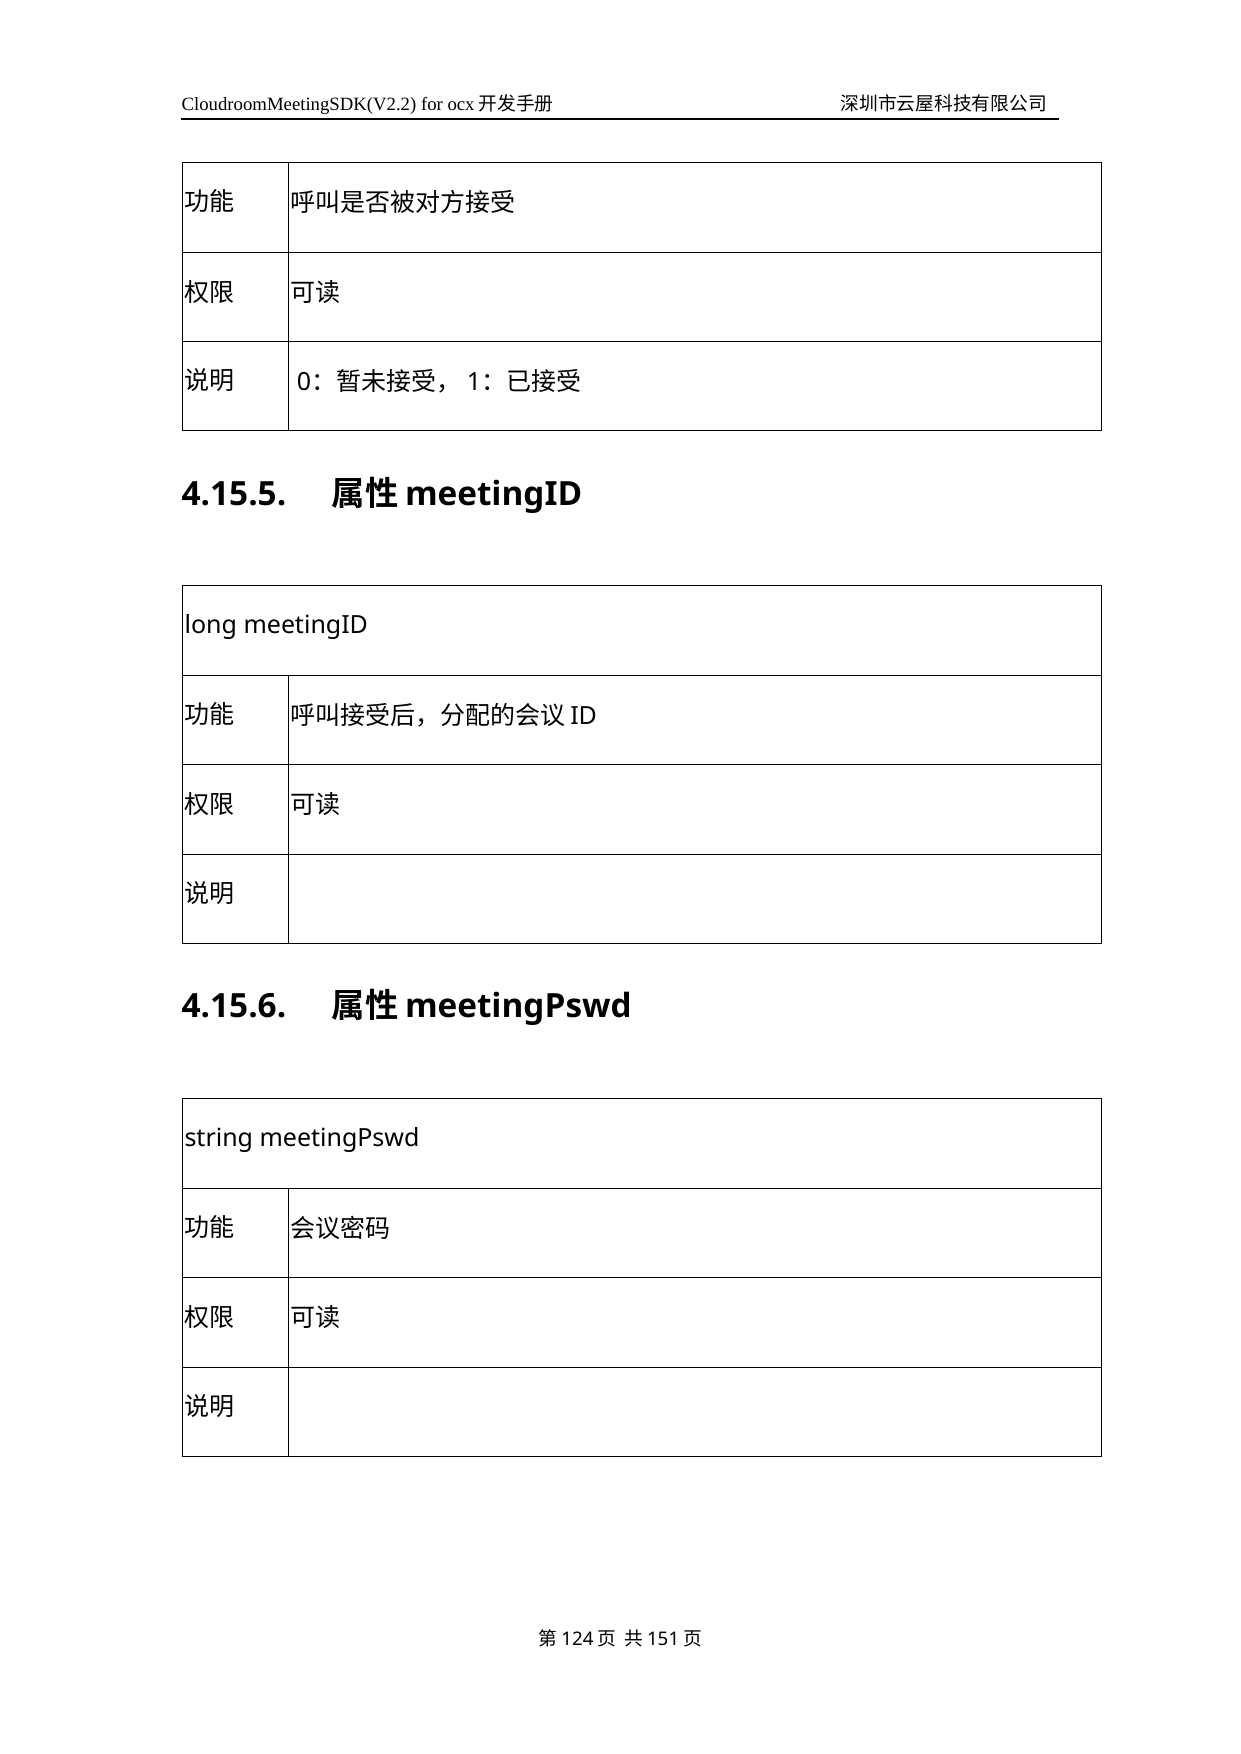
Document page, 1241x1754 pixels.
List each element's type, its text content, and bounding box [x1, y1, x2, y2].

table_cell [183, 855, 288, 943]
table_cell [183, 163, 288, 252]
subtitle 属性meetingPswd [181, 971, 1059, 1036]
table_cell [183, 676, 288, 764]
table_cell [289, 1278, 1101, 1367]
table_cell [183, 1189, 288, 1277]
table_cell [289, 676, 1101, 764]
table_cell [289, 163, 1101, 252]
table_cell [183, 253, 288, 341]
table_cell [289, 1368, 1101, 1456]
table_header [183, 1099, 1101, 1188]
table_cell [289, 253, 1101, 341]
subtitle 属性meetingID [181, 458, 1059, 523]
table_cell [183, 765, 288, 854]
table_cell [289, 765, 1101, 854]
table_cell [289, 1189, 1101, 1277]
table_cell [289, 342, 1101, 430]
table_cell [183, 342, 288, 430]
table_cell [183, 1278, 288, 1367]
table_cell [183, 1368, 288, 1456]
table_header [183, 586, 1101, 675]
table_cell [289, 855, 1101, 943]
